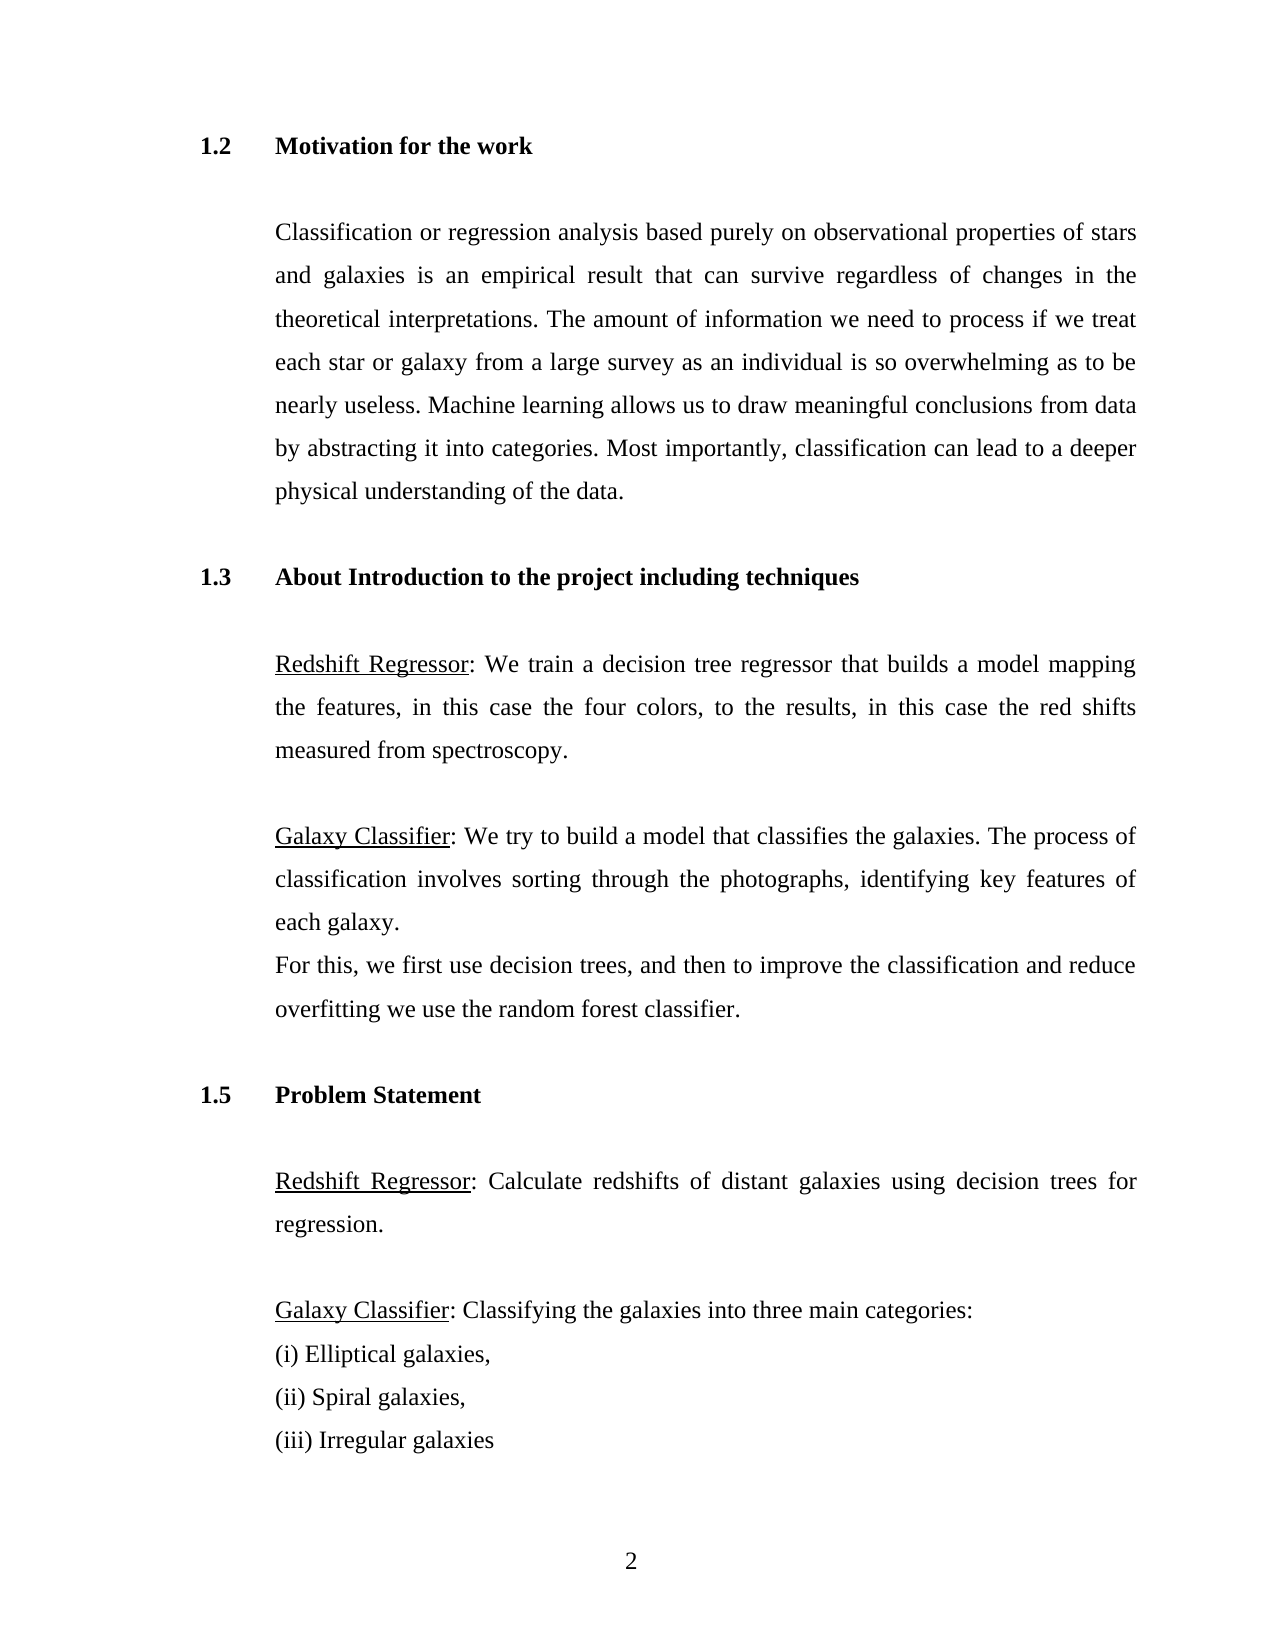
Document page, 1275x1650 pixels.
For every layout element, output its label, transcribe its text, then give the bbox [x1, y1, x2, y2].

text 1.5 Problem Statement [125, 1080, 1137, 1109]
text Galaxy Classifier: We try to build a model that classifies the galaxies. The process of classification involves sorting through the photographs, identifying key features of each galaxy. [275, 821, 1137, 936]
text Redshift Regressor: We train a decision tree regressor that builds a model mapping the features, in this case the four colors, to the results, in this case the red shifts measured from spectroscopy. [275, 649, 1137, 764]
text For this, we first use decision trees, and then to improve the classification and reduce overfitting we use the random forest classifier. [275, 951, 1137, 1022]
text (iii) Irregular galaxies [275, 1425, 1137, 1454]
text 1.2 Motivation for the work [125, 131, 1137, 160]
text 1.3 About Introduction to the project including techniques [125, 562, 1137, 591]
text (i) Elliptical galaxies, [275, 1339, 1137, 1367]
text Redshift Regressor: Calculate redshifts of distant galaxies using decision trees for regression. [275, 1166, 1137, 1238]
text Classification or regression analysis based purely on observational properties of stars and galaxies is an empirical result that can survive regardless of changes in the theoretical interpretations. The amount of information we need to process if we treat each star or galaxy from a large survey as an individual is so overwhelming as to be nearly useless. Machine learning allows us to draw meaningful conclusions from data by abstracting it into categories. Most importantly, classification can lead to a deeper physical understanding of the data. [275, 217, 1137, 505]
text Galaxy Classifier: Classifying the galaxies into three main categories: [275, 1296, 1137, 1324]
text (ii) Spiral galaxies, [275, 1382, 1137, 1411]
